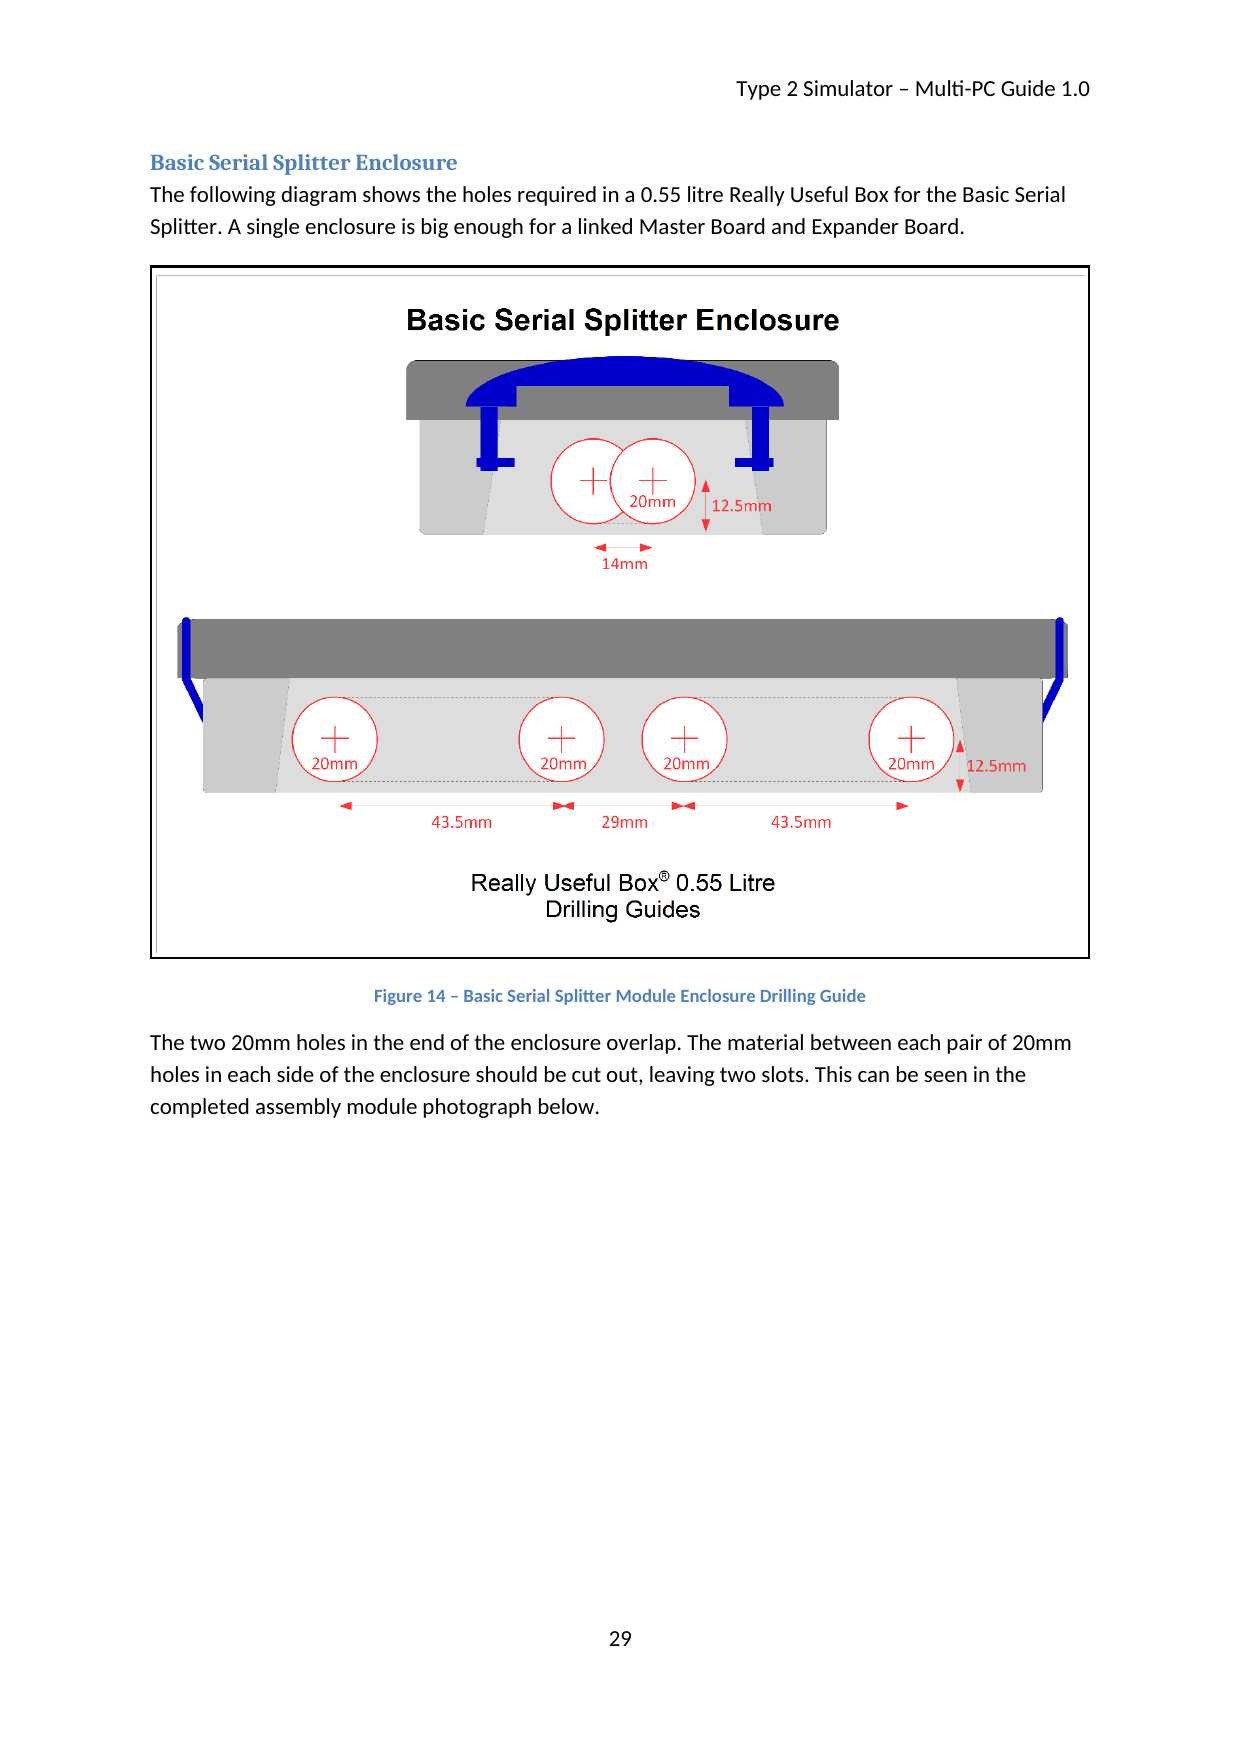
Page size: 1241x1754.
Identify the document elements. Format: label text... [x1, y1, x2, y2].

subtitle Basic Serial Splitter Enclosure [150, 150, 1090, 176]
text The two 20mm holes in the end of the enclosure overlap. The material between each pair of 20mm holes in each side of the enclosure should be cut out, leaving two slots. This can be seen in the completed assembly module photograph below. [150, 1028, 1090, 1120]
text The following diagram shows the holes required in a 0.55 litre Really Useful Box for the Basic Serial Splitter. A single enclosure is big enough for a linked Master Board and Expander Board. [150, 180, 1090, 240]
text Figure 14 – Basic Serial Splitter Module Enclosure Drilling Guide [150, 984, 1090, 1007]
picture [152, 268, 1088, 957]
